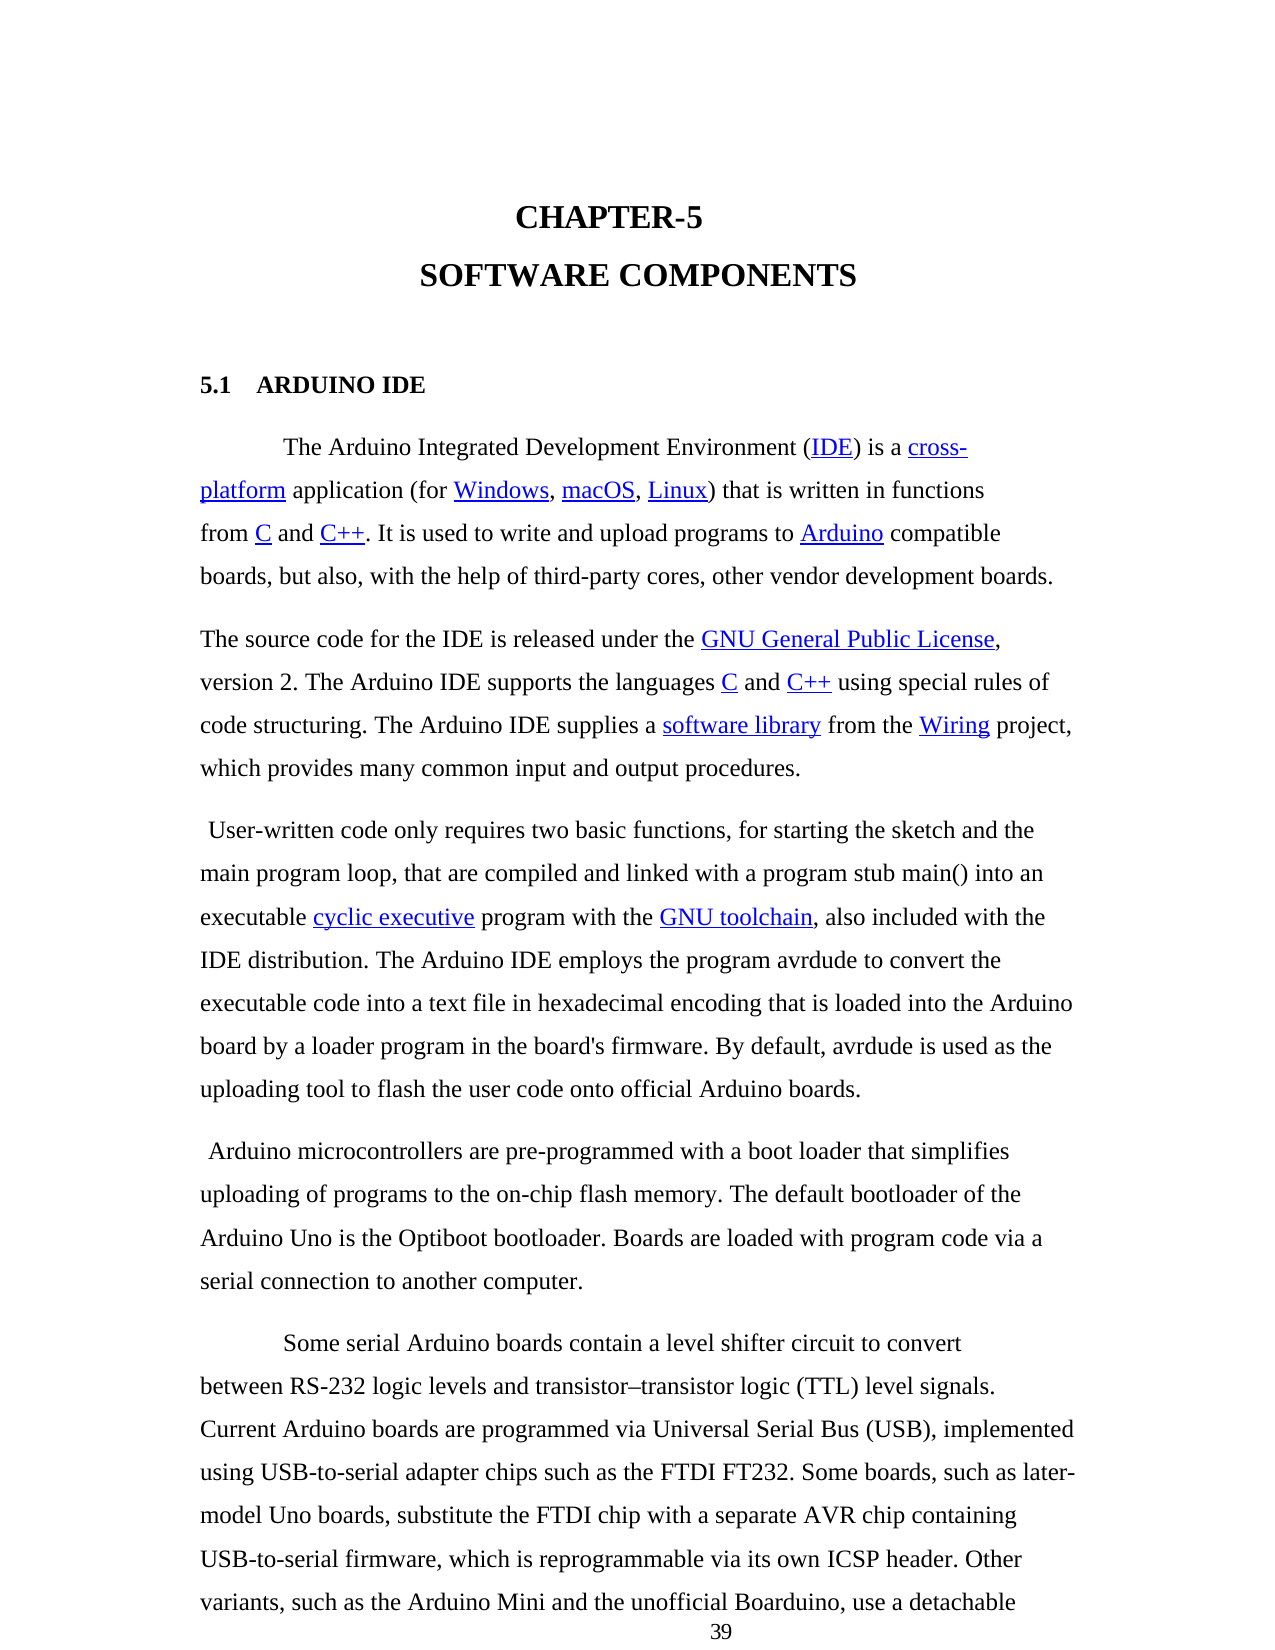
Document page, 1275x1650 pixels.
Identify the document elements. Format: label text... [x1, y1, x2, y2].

text The source code for the IDE is released under the GNU General Public License, version 2. The Arduino IDE supports the languages C and C++ using special rules of code structuring. The Arduino IDE supplies a software library from the Wiring project, which provides many common input and output procedures. [200, 624, 1077, 782]
text User-written code only requires two basic functions, for starting the sketch and the main program loop, that are compiled and linked with a program stub main() into an executable cyclic executive program with the GNU toolchain, also included with the IDE distribution. The Arduino IDE employs the program avrdude to convert the executable code into a text file in hexadecimal encoding that is loaded into the Arduino board by a loader program in the board's firmware. By default, avrdude is used as the uploading tool to flash the user code onto official Arduino boards. [200, 815, 1077, 1103]
subtitle CHAPTER-5 [133, 197, 1077, 236]
text Arduino microcontrollers are pre-programmed with a boot loader that simplifies uploading of programs to the on-chip flash memory. The default bootloader of the Arduino Uno is the Optiboot bootloader. Boards are loaded with program code via a serial connection to another computer. [200, 1136, 1077, 1294]
text The Arduino Integrated Development Environment (IDE) is a cross-platform application (for Windows, macOS, Linux) that is written in functions from C and C++. It is used to write and upload programs to Arduino compatible boards, but also, with the help of third-party cores, other vendor development boards. [200, 432, 1077, 590]
text SOFTWARE COMPONENTS [200, 255, 1077, 293]
text 5.1 ARDUINO IDE [200, 370, 1077, 398]
